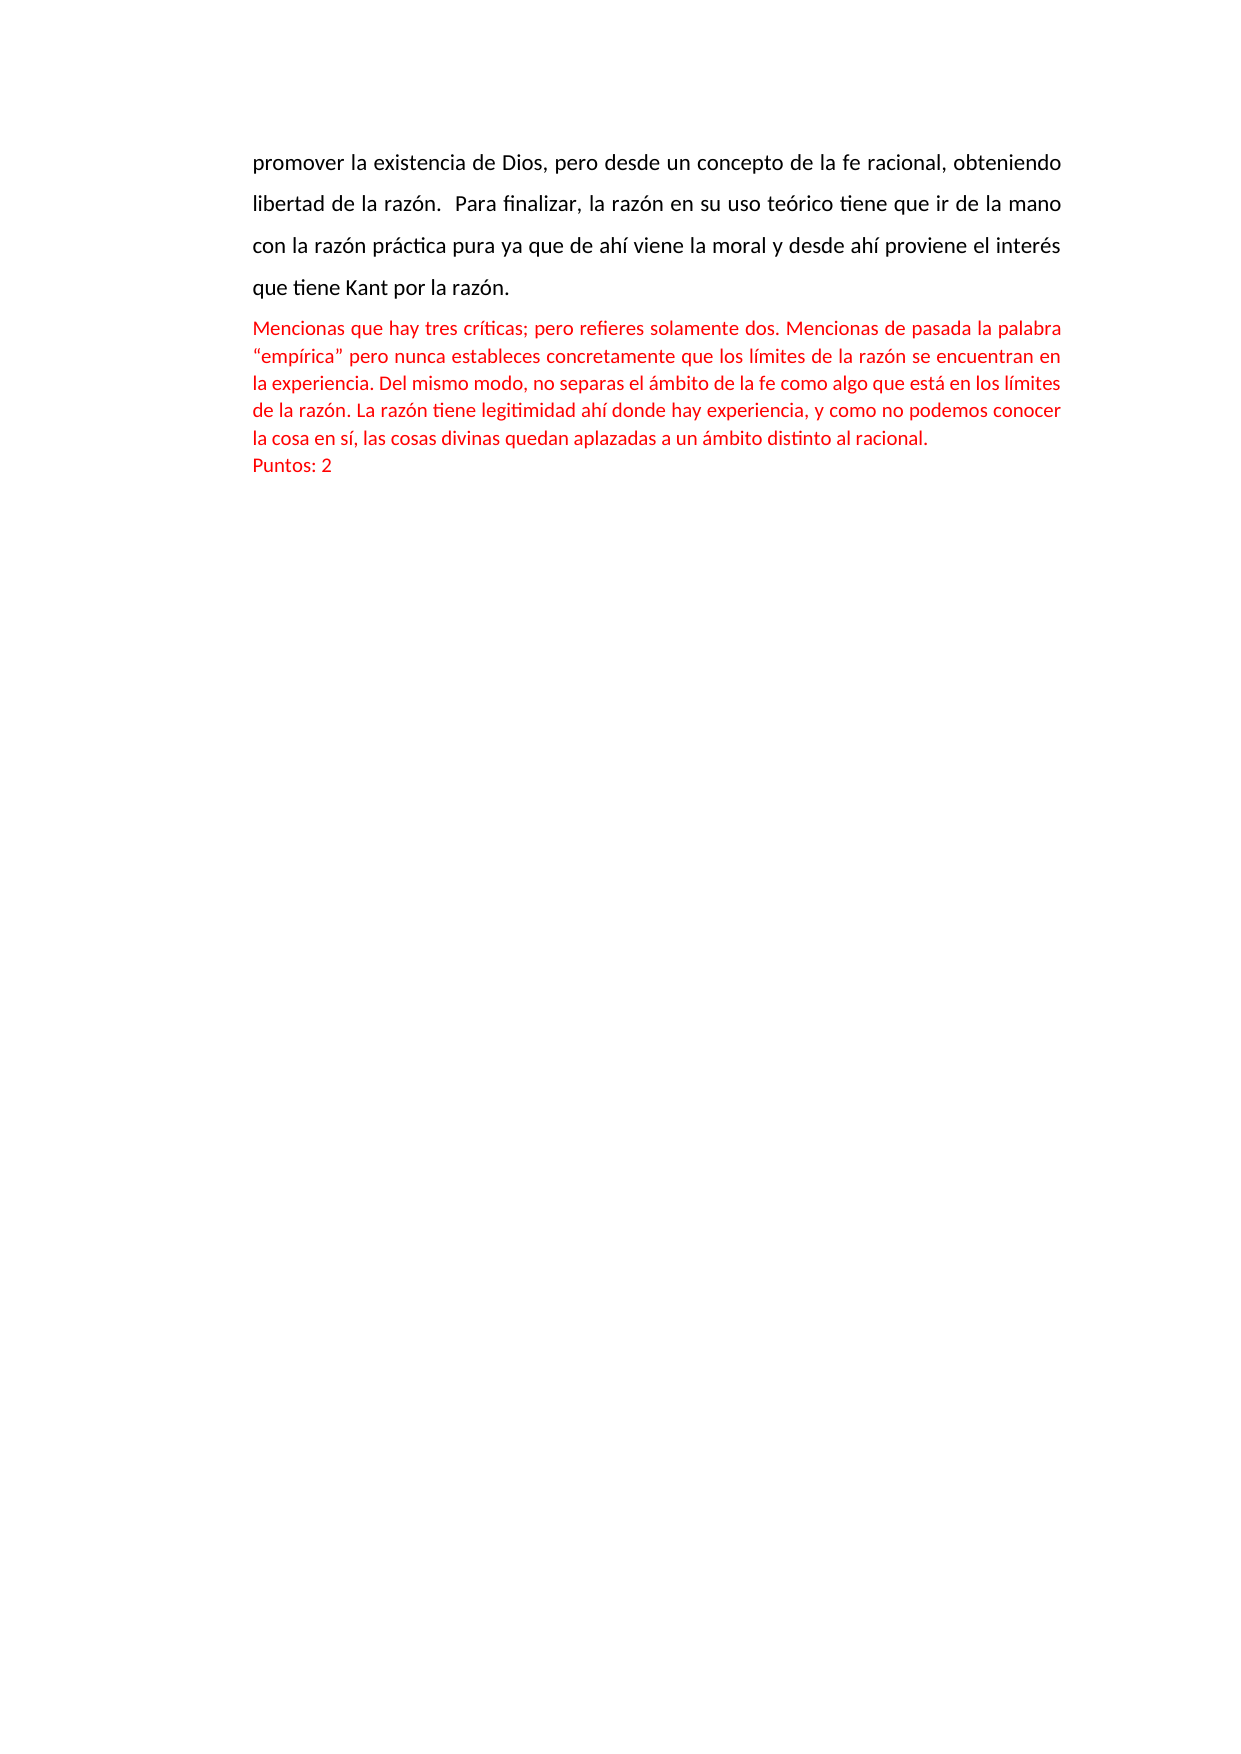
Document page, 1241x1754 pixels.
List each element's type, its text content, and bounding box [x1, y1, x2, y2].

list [252, 148, 1063, 302]
list Puntos: 2 [252, 452, 1063, 478]
list Mencionas que hay tres críticas; pero refieres solamente dos. Mencionas de pasada la palabra “empírica” pero nunca estableces concretamente que los límites de la razón se encuentran en la experiencia. Del mismo modo, no separas el ámbito de la fe como algo que está en los límites de la razón. La razón tiene legitimidad ahí donde hay experiencia, y como no podemos conocer la cosa en sí, las cosas divinas quedan aplazadas a un ámbito distinto al racional. [252, 316, 1063, 451]
